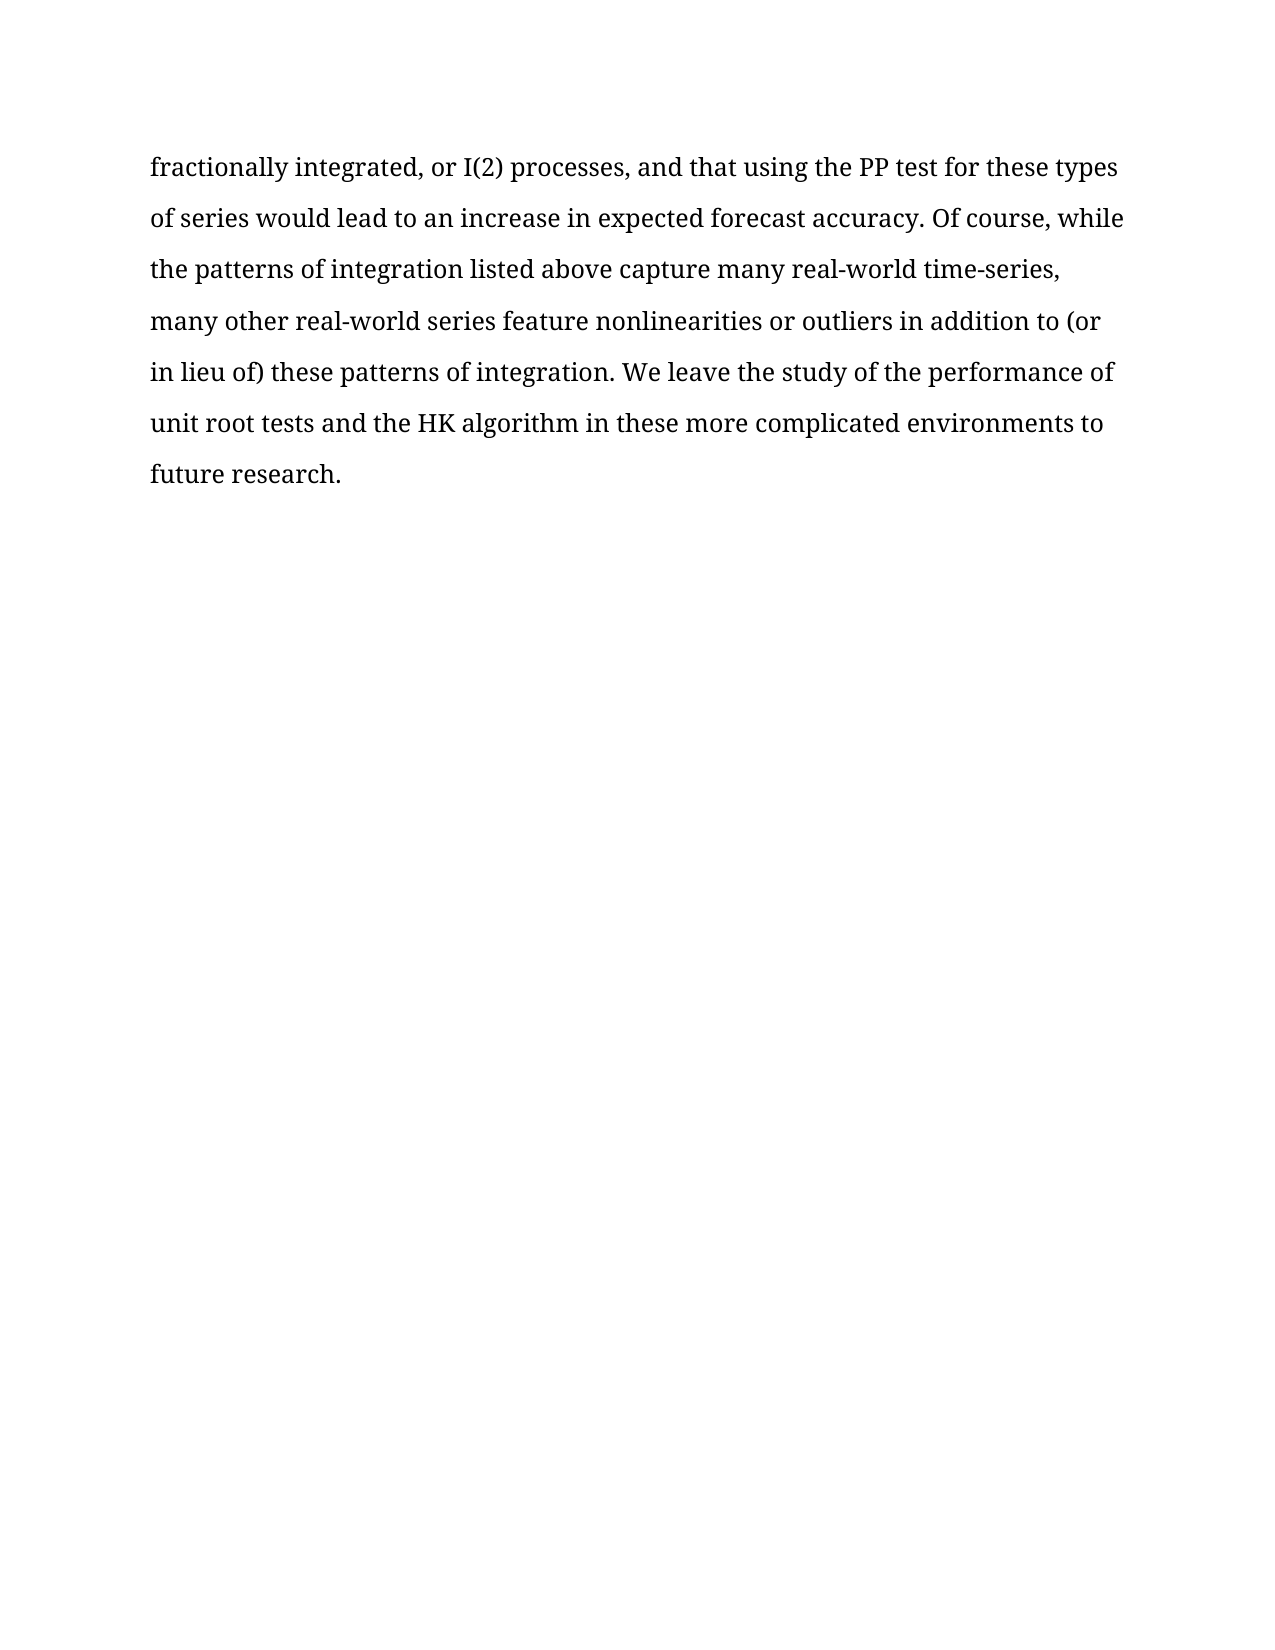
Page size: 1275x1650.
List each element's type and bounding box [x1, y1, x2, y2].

list [150, 150, 1125, 490]
